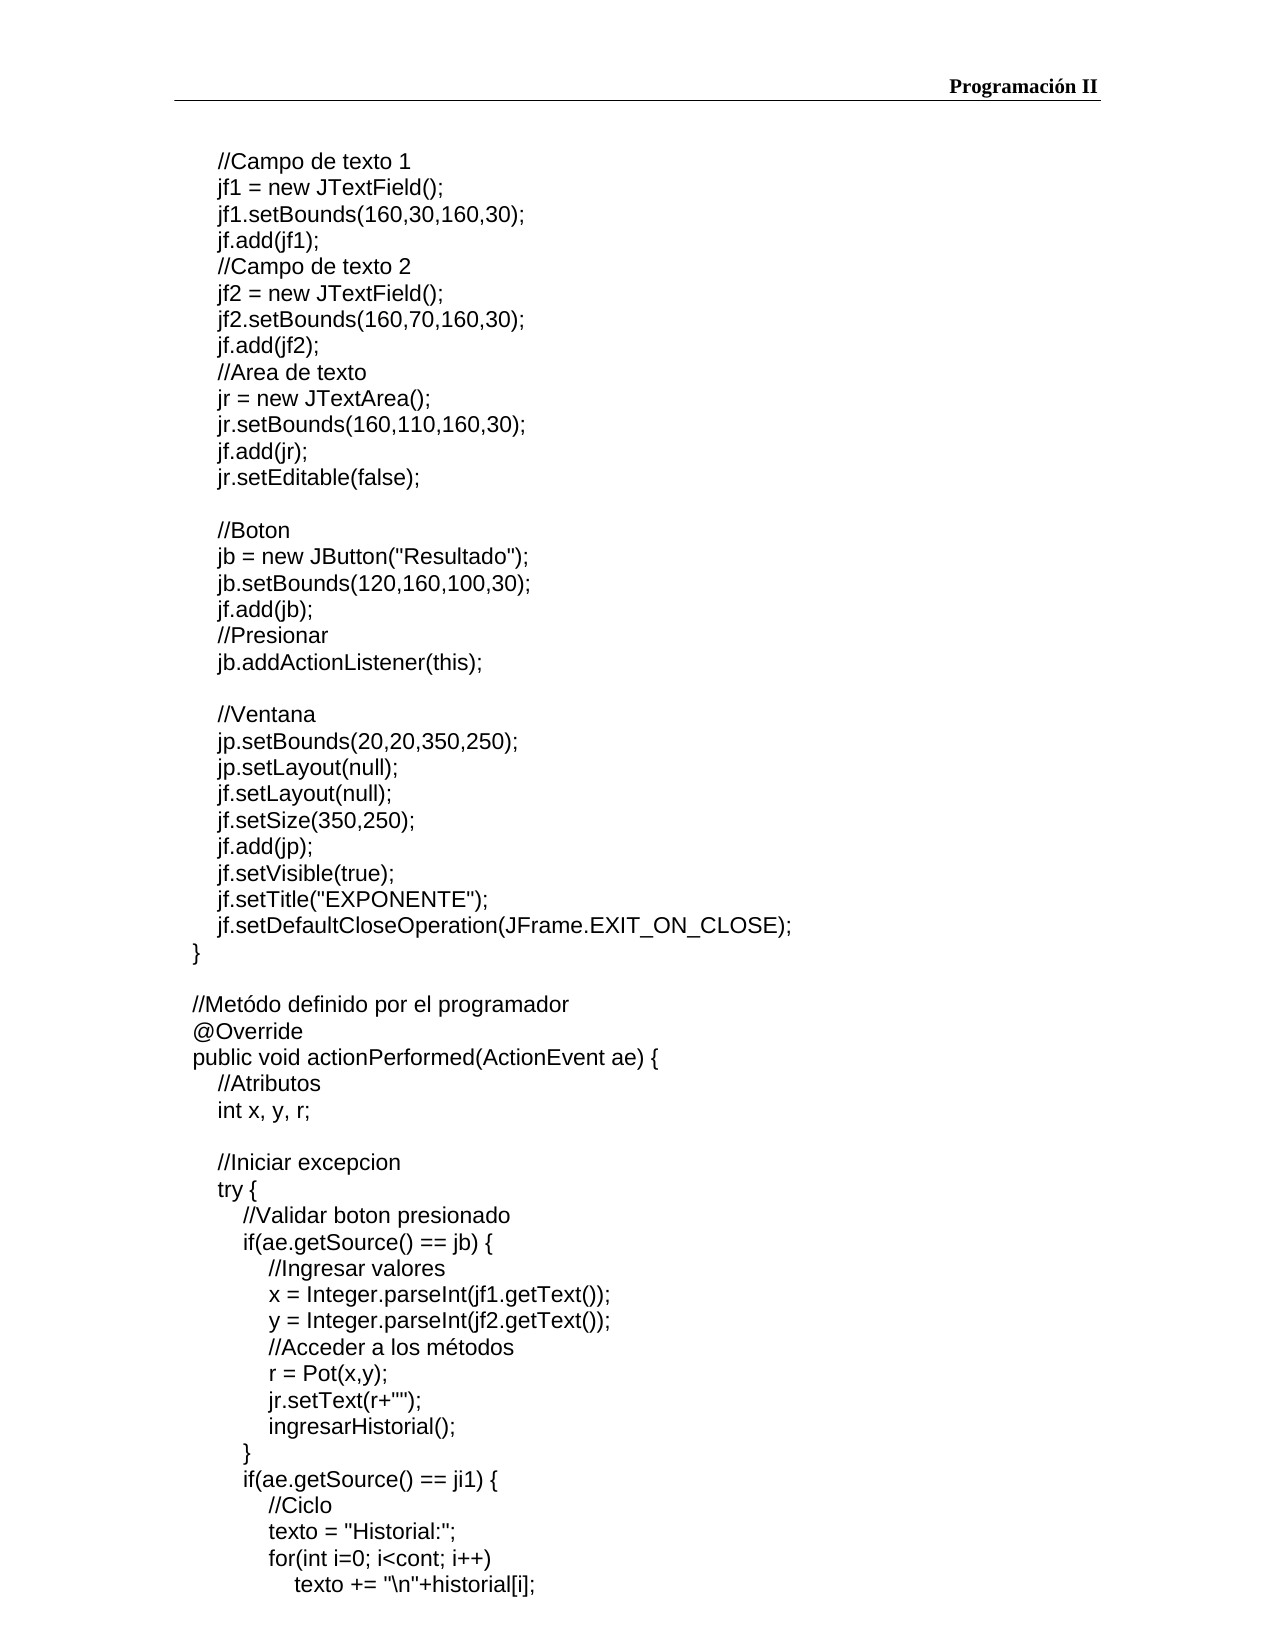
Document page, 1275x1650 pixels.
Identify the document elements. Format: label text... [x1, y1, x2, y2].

text } [167, 938, 1110, 965]
text jf.setVisible(true); [167, 859, 1110, 886]
text jf2 = new JTextField(); [167, 280, 1110, 306]
text jr.setBounds(160,110,160,30); [167, 411, 1110, 438]
text x = Integer.parseInt(jf1.getText()); [167, 1281, 1110, 1307]
text jf.add(jf2); [167, 332, 1110, 359]
text jf.add(jf1); [167, 227, 1110, 253]
text //Area de texto [167, 359, 1110, 385]
text if(ae.getSource() == jb) { [167, 1228, 1110, 1255]
text //Campo de texto 1 [167, 148, 1110, 174]
text jf.setLayout(null); [167, 780, 1110, 807]
text jb = new JButton("Resultado"); [167, 543, 1110, 569]
text texto += "\n"+historial[i]; [167, 1571, 1110, 1597]
text //Ventana [167, 701, 1110, 728]
text } [167, 1439, 1110, 1466]
text jr.setText(r+""); [167, 1387, 1110, 1413]
text //Ciclo [167, 1492, 1110, 1518]
text jf1 = new JTextField(); [167, 174, 1110, 201]
text //Campo de texto 2 [167, 253, 1110, 280]
text r = Pot(x,y); [167, 1360, 1110, 1387]
text jp.setLayout(null); [167, 754, 1110, 780]
text jr = new JTextArea(); [167, 385, 1110, 411]
text //Validar boton presionado [167, 1202, 1110, 1228]
text jp.setBounds(20,20,350,250); [167, 728, 1110, 754]
text @Override [167, 1018, 1110, 1044]
text jb.addActionListener(this); [167, 649, 1110, 675]
text public void actionPerformed(ActionEvent ae) { [167, 1044, 1110, 1070]
text //Ingresar valores [167, 1255, 1110, 1281]
text jf1.setBounds(160,30,160,30); [167, 201, 1110, 227]
text if(ae.getSource() == ji1) { [167, 1466, 1110, 1492]
text //Atributos [167, 1070, 1110, 1097]
text try { [167, 1176, 1110, 1202]
text for(int i=0; i<cont; i++) [167, 1545, 1110, 1571]
text jr.setEditable(false); [167, 464, 1110, 491]
text //Acceder a los métodos [167, 1334, 1110, 1360]
text jf.setSize(350,250); [167, 807, 1110, 833]
text jf.add(jb); [167, 596, 1110, 622]
text //Iniciar excepcion [167, 1149, 1110, 1176]
text jf.setDefaultCloseOperation(JFrame.EXIT_ON_CLOSE); [167, 912, 1110, 938]
text y = Integer.parseInt(jf2.getText()); [167, 1307, 1110, 1334]
text texto = "Historial:"; [167, 1518, 1110, 1545]
text //Presionar [167, 622, 1110, 649]
text ingresarHistorial(); [167, 1413, 1110, 1439]
text jf2.setBounds(160,70,160,30); [167, 306, 1110, 332]
text //Boton [167, 517, 1110, 543]
text jf.add(jr); [167, 438, 1110, 464]
text jb.setBounds(120,160,100,30); [167, 569, 1110, 596]
text int x, y, r; [167, 1097, 1110, 1123]
text jf.setTitle("EXPONENTE"); [167, 886, 1110, 912]
text //Metódo definido por el programador [167, 991, 1110, 1018]
text jf.add(jp); [167, 833, 1110, 859]
